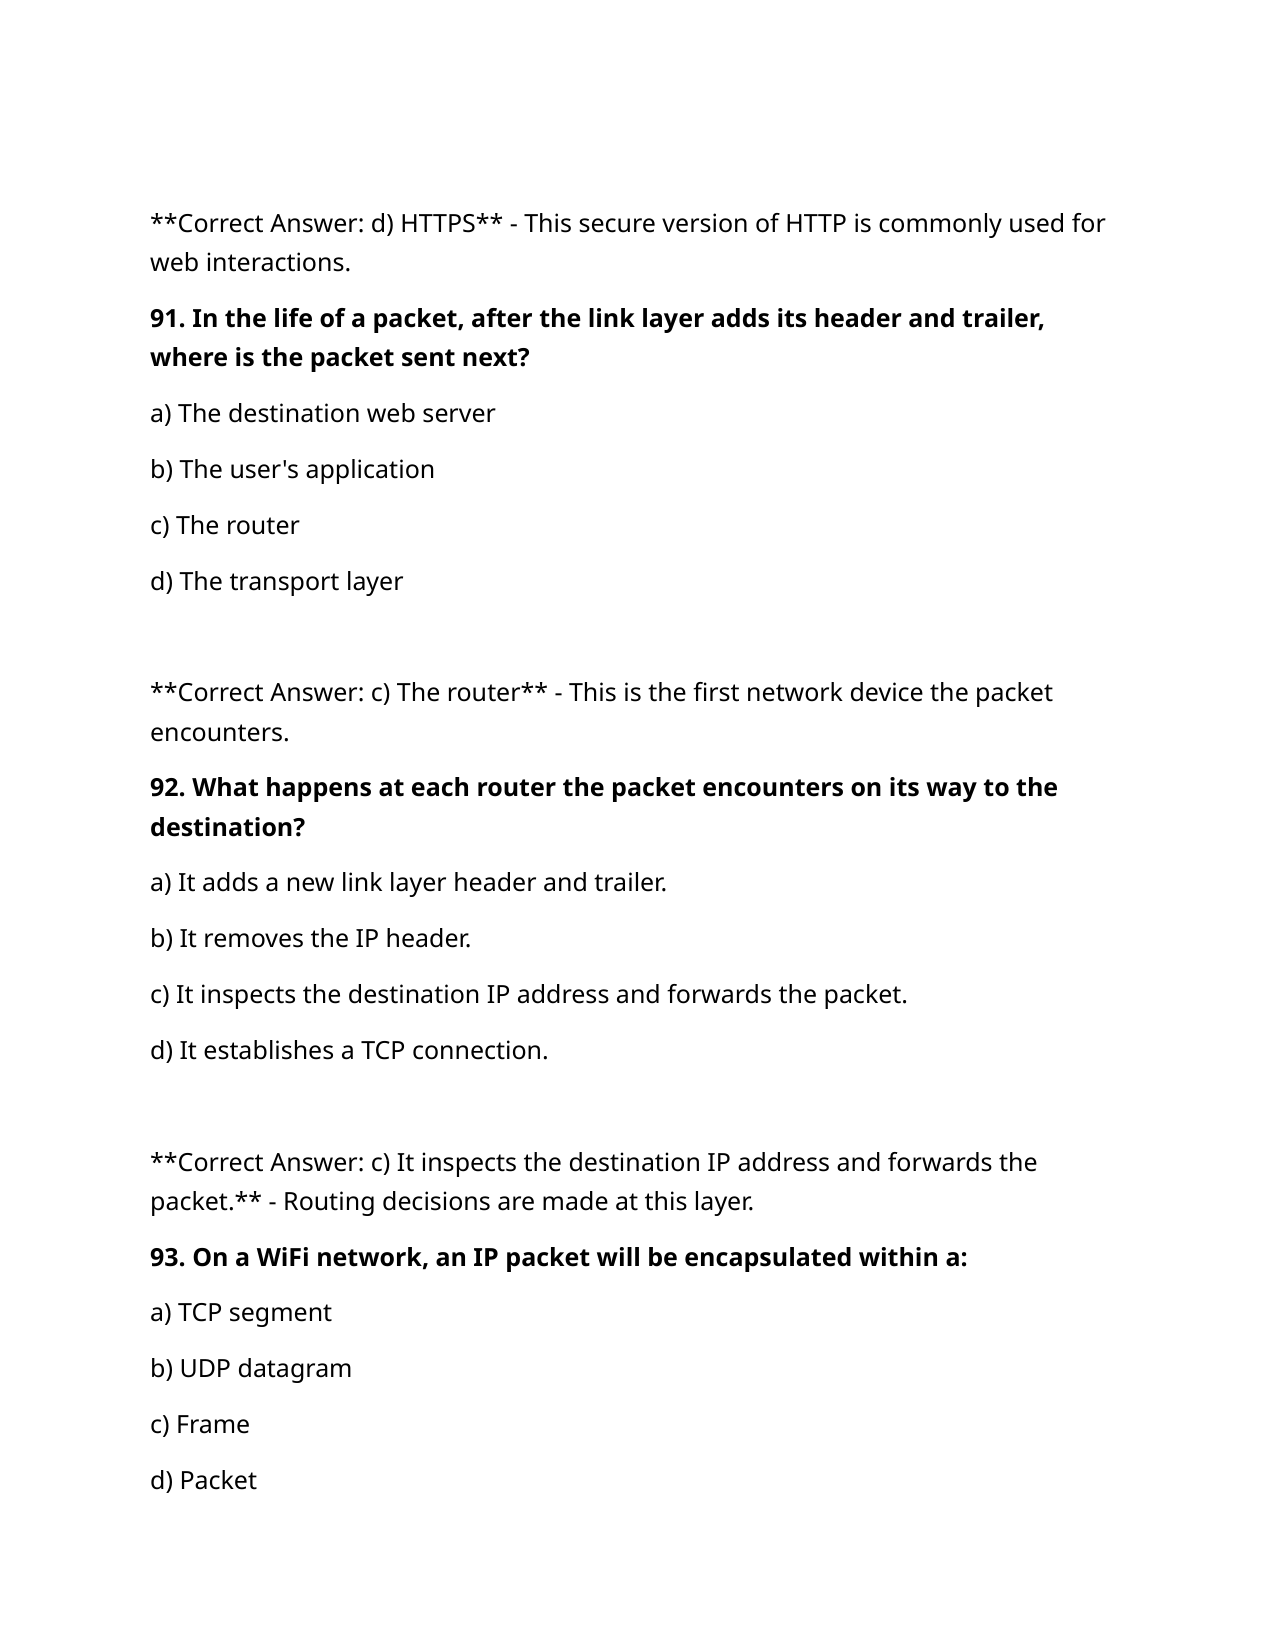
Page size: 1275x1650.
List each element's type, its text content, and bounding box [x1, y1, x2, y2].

text 93. On a WiFi network, an IP packet will be encapsulated within a: [150, 1239, 1125, 1273]
text b) UDP datagram [150, 1351, 1125, 1385]
text 92. What happens at each router the packet encounters on its way to the destination? [150, 770, 1125, 843]
text **Correct Answer: c) It inspects the destination IP address and forwards the packet.** - Routing decisions are made at this layer. [150, 1144, 1125, 1217]
text d) Packet [150, 1462, 1125, 1497]
text b) It removes the IP header. [150, 921, 1125, 955]
text d) It establishes a TCP connection. [150, 1032, 1125, 1067]
text c) Frame [150, 1407, 1125, 1441]
text b) The user's application [150, 452, 1125, 486]
text a) The destination web server [150, 396, 1125, 430]
text 91. In the life of a packet, after the link layer adds its header and trailer, where is the packet sent next? [150, 301, 1125, 374]
text c) The router [150, 507, 1125, 542]
text c) It inspects the destination IP address and forwards the packet. [150, 977, 1125, 1011]
text **Correct Answer: d) HTTPS** - This secure version of HTTP is commonly used for web interactions. [150, 206, 1125, 279]
text **Correct Answer: c) The router** - This is the first network device the packet encounters. [150, 675, 1125, 748]
text a) It adds a new link layer header and trailer. [150, 865, 1125, 899]
text d) The transport layer [150, 563, 1125, 597]
text a) TCP segment [150, 1295, 1125, 1329]
